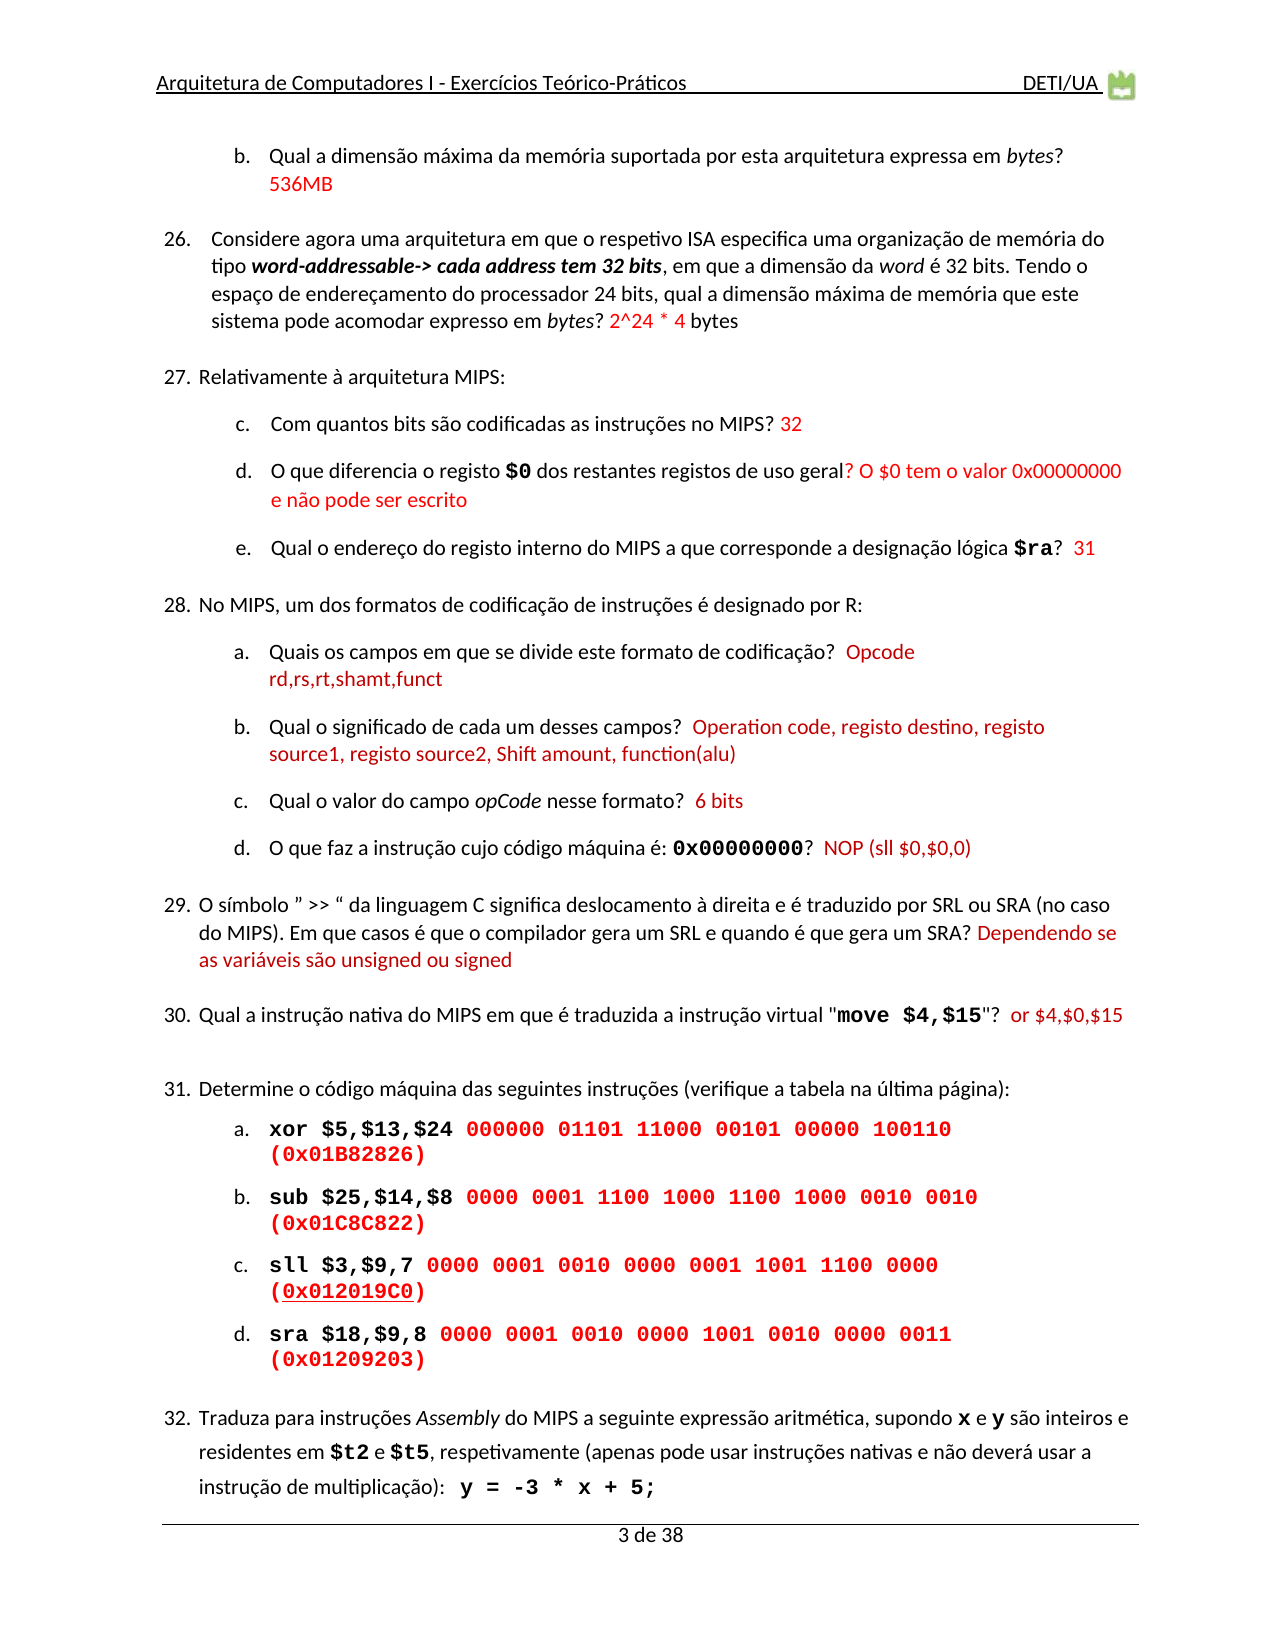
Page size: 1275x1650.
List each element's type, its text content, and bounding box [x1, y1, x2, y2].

list Qual o endereço do registo interno do MIPS a que corresponde a designação lógica $ra? 31 [235, 534, 1137, 562]
list Quais os campos em que se divide este formato de codificação? Opcode rd,rs,rt,shamt,funct [234, 638, 1087, 692]
list Qual o valor do campo opCode nesse formato? 6 bits [234, 788, 1087, 814]
list O símbolo ” >> “ da linguagem C significa deslocamento à direita e é traduzido por SRL ou SRA (no caso do MIPS). Em que casos é que o compilador gera um SRL e quando é que gera um SRA? Dependendo se as variáveis são unsigned ou signed [163, 891, 1137, 973]
picture [1107, 69, 1136, 101]
list No MIPS, um dos formatos de codificação de instruções é designado por R: [163, 591, 1137, 617]
list Traduza para instruções Assembly do MIPS a seguinte expressão aritmética, supondo x e y são inteiros e residentes em $t2 e $t5, respetivamente (apenas pode usar instruções nativas e não deverá usar a instrução de multiplicação): y = -3 * x + 5; [163, 1404, 1137, 1501]
list O que diferencia o registo $0 dos restantes registos de uso geral? O $0 tem o valor 0x00000000 e não pode ser escrito [235, 458, 1137, 513]
list Relativamente à arquitetura MIPS: [163, 363, 1137, 389]
list sll $3,$9,7 0000 0001 0010 0000 0001 1001 1100 0000 (0x012019C0) [234, 1252, 1087, 1305]
list sub $25,$14,$8 0000 0001 1100 1000 1100 1000 0010 0010 (0x01C8C822) [234, 1183, 1087, 1237]
list Com quantos bits são codificadas as instruções no MIPS? 32 [235, 410, 1137, 437]
list Qual a instrução nativa do MIPS em que é traduzida a instrução virtual "move $4,$15"? or $4,$0,$15 [163, 1001, 1137, 1029]
list Considere agora uma arquitetura em que o respetivo ISA especifica uma organização de memória do tipo word-addressable-> cada address tem 32 bits, em que a dimensão da word é 32 bits. Tendo o espaço de endereçamento do processador 24 bits, qual a dimensão máxima de memória que este sistema pode acomodar expresso em bytes? 2^24 * 4 bytes [163, 225, 1137, 334]
list xor $5,$13,$24 000000 01101 11000 00101 00000 100110 (0x01B82826) [234, 1115, 1087, 1168]
list Qual a dimensão máxima da memória suportada por esta arquitetura expressa em bytes? 536MB [234, 142, 1087, 197]
list Determine o código máquina das seguintes instruções (verifique a tabela na última página): [163, 1076, 1137, 1102]
list O que faz a instrução cujo código máquina é: 0x00000000? NOP (sll $0,$0,0) [234, 834, 1087, 862]
list sra $18,$9,8 0000 0001 0010 0000 1001 0010 0000 0011 (0x01209203) [234, 1320, 1087, 1373]
list Qual o significado de cada um desses campos? Operation code, registo destino, registo source1, registo source2, Shift amount, function(alu) [234, 713, 1087, 767]
